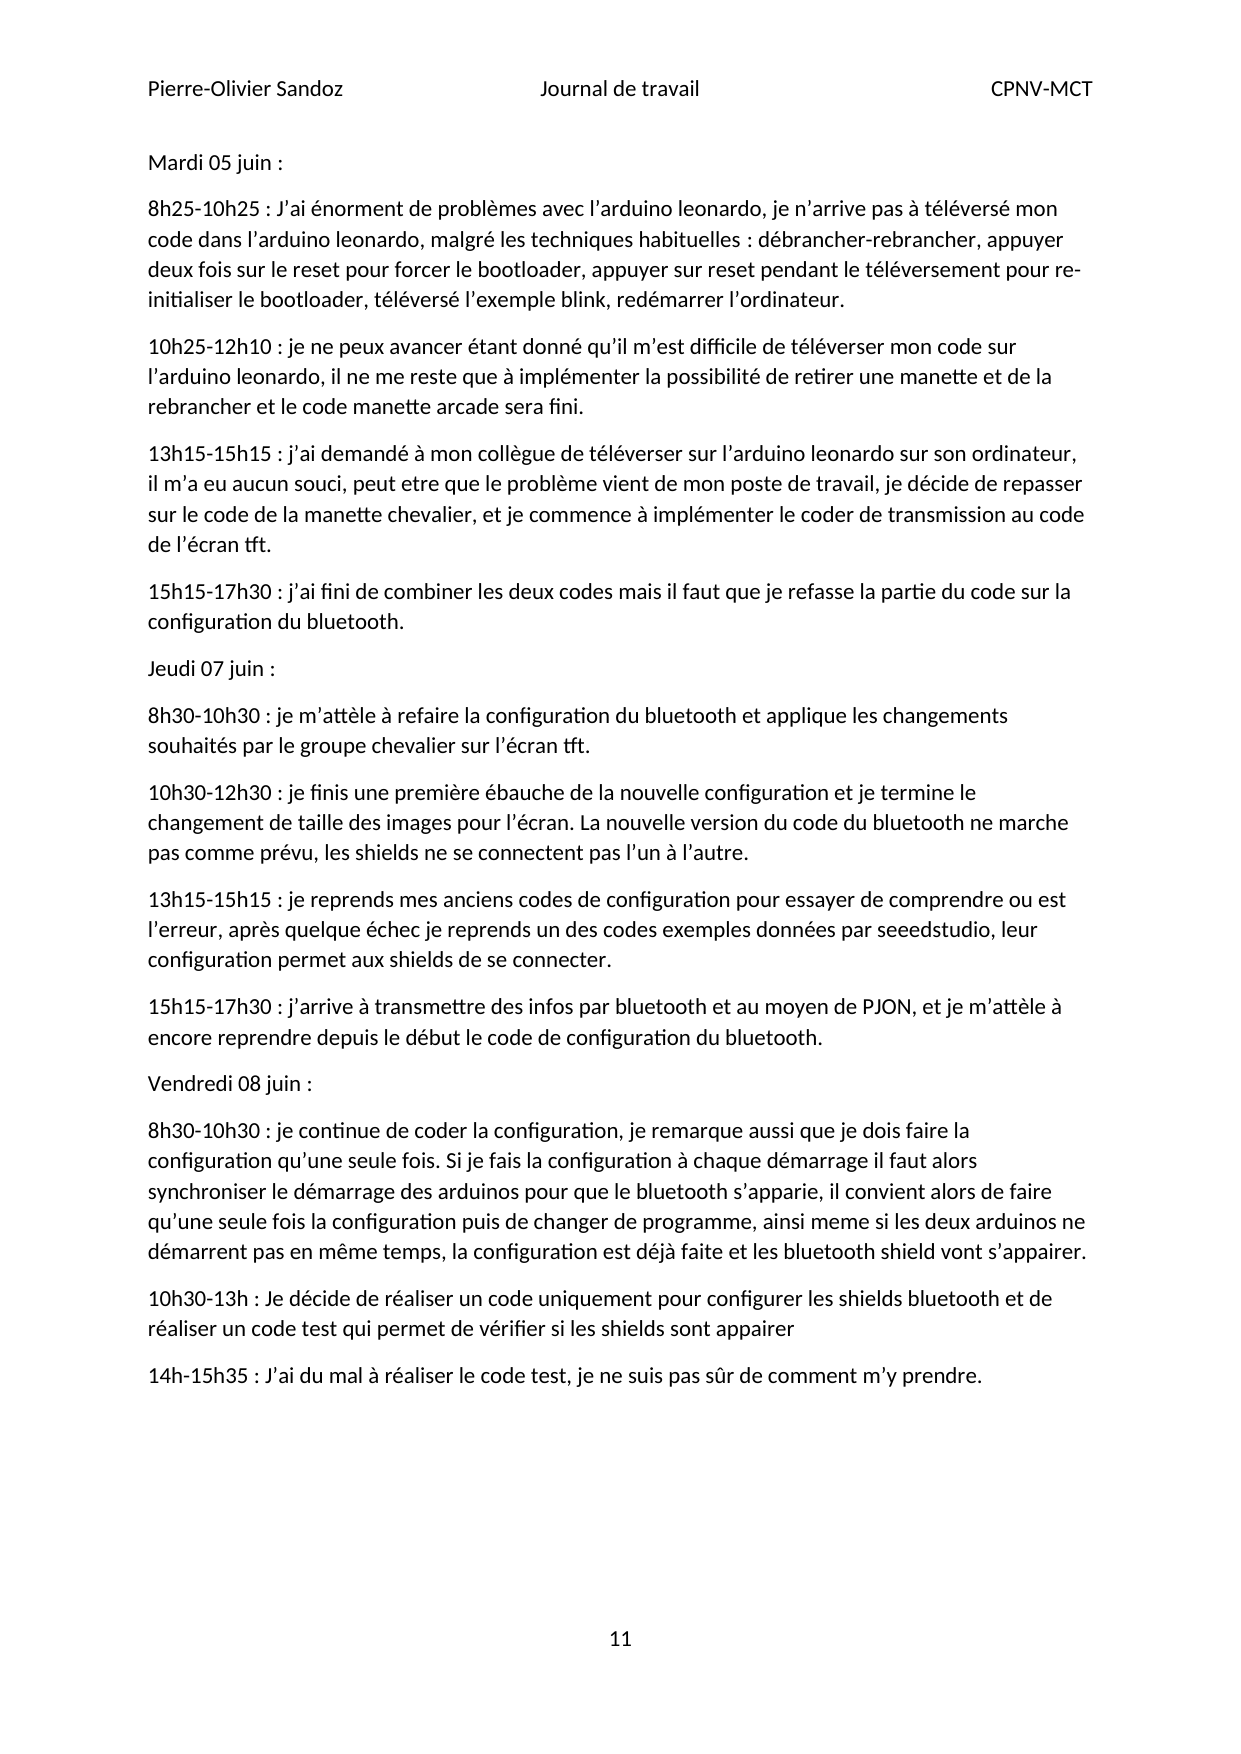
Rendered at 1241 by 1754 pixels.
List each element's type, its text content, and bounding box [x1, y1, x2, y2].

text Vendredi 08 juin : [148, 1069, 1093, 1097]
text 10h25-12h10 : je ne peux avancer étant donné qu’il m’est difficile de téléverser mon code sur l’arduino leonardo, il ne me reste que à implémenter la possibilité de retirer une manette et de la rebrancher et le code manette arcade sera fini. [148, 332, 1093, 420]
text 8h30-10h30 : je m’attèle à refaire la configuration du bluetooth et applique les changements souhaités par le groupe chevalier sur l’écran tft. [148, 701, 1093, 759]
text 10h30-13h : Je décide de réaliser un code uniquement pour configurer les shields bluetooth et de réaliser un code test qui permet de vérifier si les shields sont appairer [148, 1284, 1093, 1342]
text 14h-15h35 : J’ai du mal à réaliser le code test, je ne suis pas sûr de comment m’y prendre. [148, 1361, 1093, 1389]
text 15h15-17h30 : j’ai fini de combiner les deux codes mais il faut que je refasse la partie du code sur la configuration du bluetooth. [148, 577, 1093, 635]
text 13h15-15h15 : j’ai demandé à mon collègue de téléverser sur l’arduino leonardo sur son ordinateur, il m’a eu aucun souci, peut etre que le problème vient de mon poste de travail, je décide de repasser sur le code de la manette chevalier, et je commence à implémenter le coder de transmission au code de l’écran tft. [148, 439, 1093, 558]
text 8h30-10h30 : je continue de coder la configuration, je remarque aussi que je dois faire la configuration qu’une seule fois. Si je fais la configuration à chaque démarrage il faut alors synchroniser le démarrage des arduinos pour que le bluetooth s’apparie, il convient alors de faire qu’une seule fois la configuration puis de changer de programme, ainsi meme si les deux arduinos ne démarrent pas en même temps, la configuration est déjà faite et les bluetooth shield vont s’appairer. [148, 1116, 1093, 1265]
text 13h15-15h15 : je reprends mes anciens codes de configuration pour essayer de comprendre ou est l’erreur, après quelque échec je reprends un des codes exemples données par seeedstudio, leur configuration permet aux shields de se connecter. [148, 885, 1093, 973]
text 10h30-12h30 : je finis une première ébauche de la nouvelle configuration et je termine le changement de taille des images pour l’écran. La nouvelle version du code du bluetooth ne marche pas comme prévu, les shields ne se connectent pas l’un à l’autre. [148, 778, 1093, 866]
text 8h25-10h25 : J’ai énorment de problèmes avec l’arduino leonardo, je n’arrive pas à téléversé mon code dans l’arduino leonardo, malgré les techniques habituelles : débrancher-rebrancher, appuyer deux fois sur le reset pour forcer le bootloader, appuyer sur reset pendant le téléversement pour re-initialiser le bootloader, téléversé l’exemple blink, redémarrer l’ordinateur. [148, 194, 1093, 313]
text 15h15-17h30 : j’arrive à transmettre des infos par bluetooth et au moyen de PJON, et je m’attèle à encore reprendre depuis le début le code de configuration du bluetooth. [148, 992, 1093, 1051]
text Jeudi 07 juin : [148, 654, 1093, 682]
text Mardi 05 juin : [148, 148, 1093, 176]
